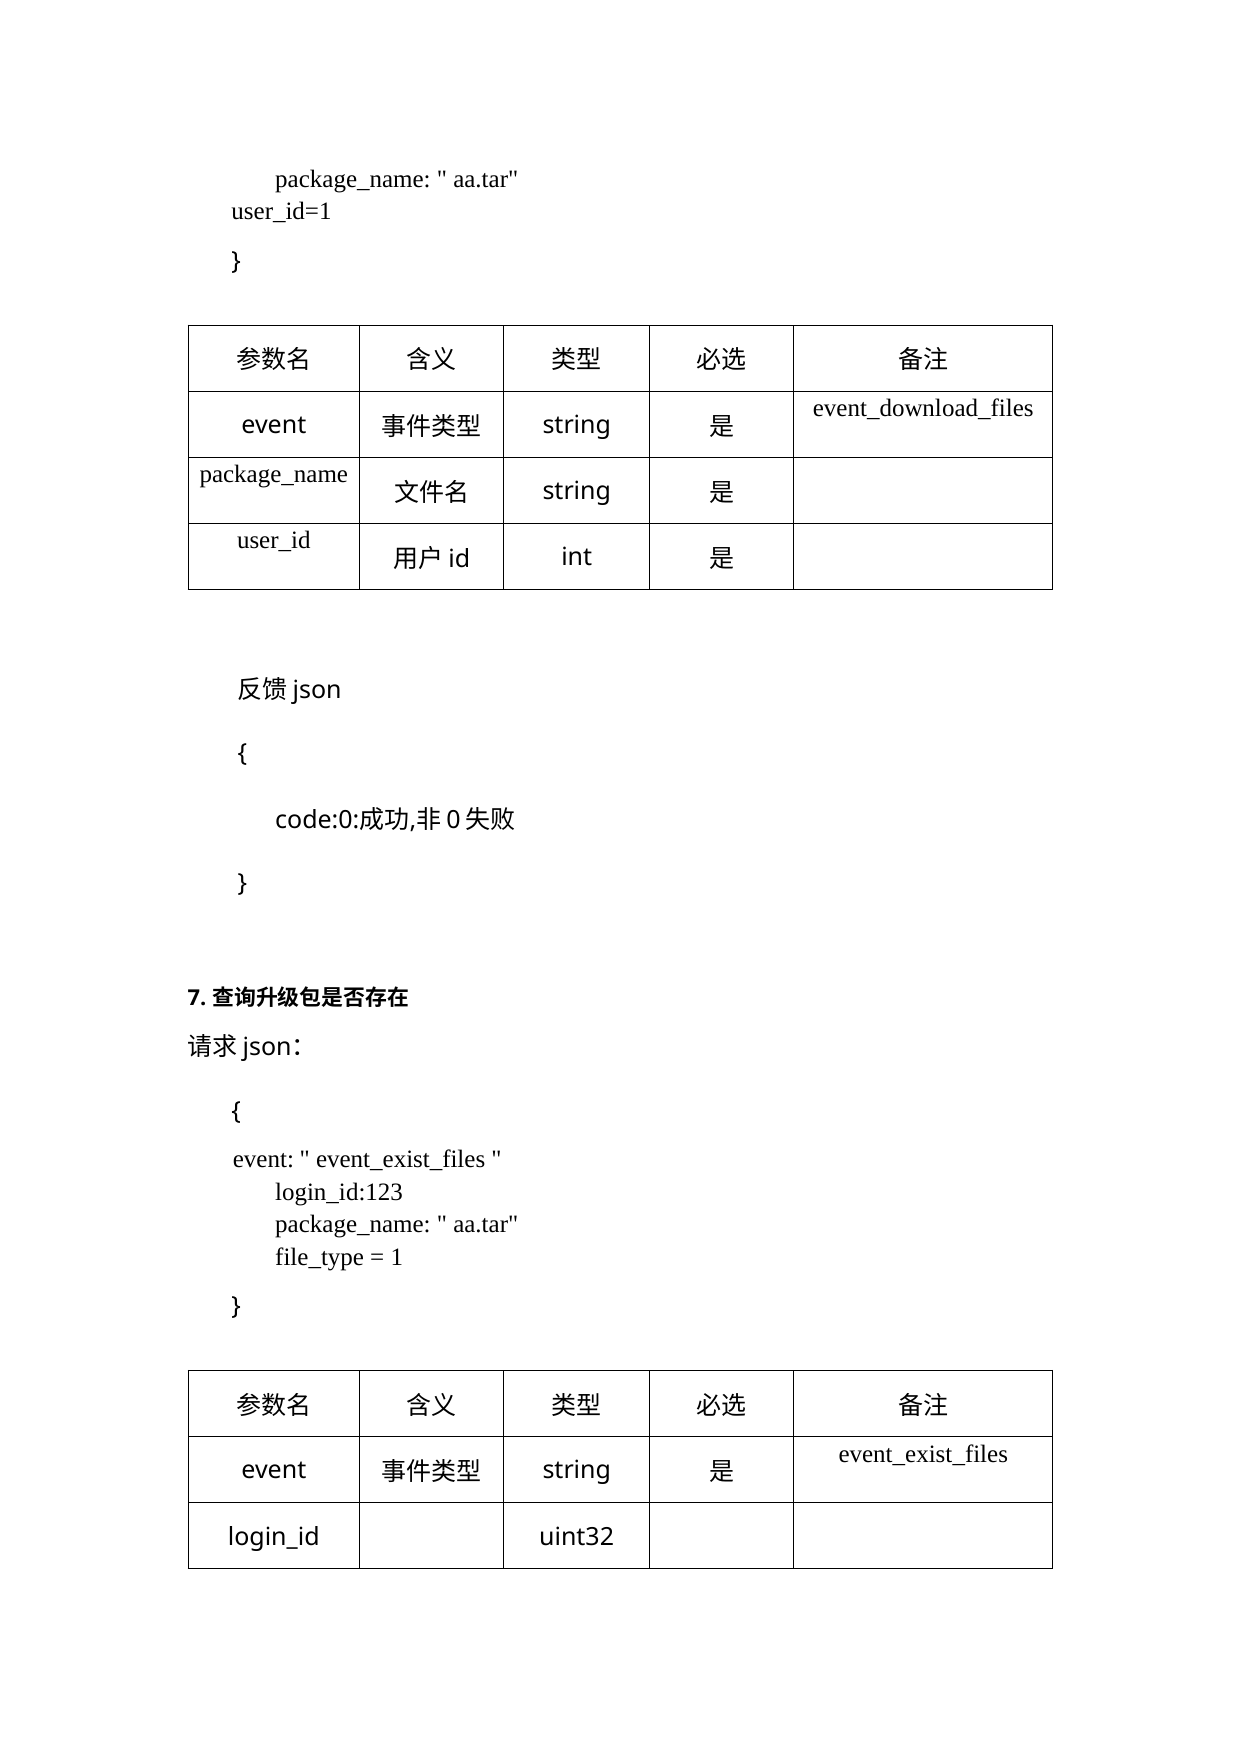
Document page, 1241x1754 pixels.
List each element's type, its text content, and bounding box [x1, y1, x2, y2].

table_header 备注 [794, 1371, 1052, 1436]
table_cell 是 [650, 392, 793, 457]
table_cell 文件名 [360, 458, 503, 523]
table_cell package_name [189, 458, 359, 523]
table_cell user_id [189, 524, 359, 589]
table_cell [360, 1503, 503, 1568]
table_cell int [504, 524, 649, 589]
table_cell string [504, 392, 649, 457]
table_cell string [504, 458, 649, 523]
text 请求json： [187, 1012, 1053, 1077]
table_cell [794, 458, 1052, 523]
text file_type = 1 [187, 1240, 1053, 1272]
table_header 参数名 [189, 326, 359, 391]
text } [187, 1272, 1053, 1337]
table_header 参数名 [189, 1371, 359, 1436]
text package_name: " aa.tar" [187, 1207, 1053, 1240]
table_header 含义 [360, 326, 503, 391]
table_cell event_exist_files [794, 1437, 1052, 1502]
text login_id:123 [231, 1175, 1053, 1207]
table_header 类型 [504, 326, 649, 391]
table_cell [650, 1503, 793, 1568]
table_cell 是 [650, 1437, 793, 1502]
text user_id=1 [187, 194, 1053, 227]
text code:0:成功,非0失败 [187, 785, 1053, 850]
table_cell 事件类型 [360, 392, 503, 457]
table_cell string [504, 1437, 649, 1502]
text event: " event_exist_files " [187, 1142, 1053, 1175]
table_header 必选 [650, 1371, 793, 1436]
table_cell 是 [650, 458, 793, 523]
text 7. 查询升级包是否存在 [187, 980, 1053, 1012]
table_cell event_download_files [794, 392, 1052, 457]
text 反馈json [187, 655, 1053, 720]
table_cell event [189, 392, 359, 457]
table_cell 是 [650, 524, 793, 589]
table_header 备注 [794, 326, 1052, 391]
text } [187, 850, 1053, 915]
table_header 必选 [650, 326, 793, 391]
table_cell uint32 [504, 1503, 649, 1568]
table_header 类型 [504, 1371, 649, 1436]
table_cell login_id [189, 1503, 359, 1568]
table_cell [794, 1503, 1052, 1568]
text package_name: " aa.tar" [187, 162, 1053, 194]
table_cell 事件类型 [360, 1437, 503, 1502]
text { [187, 1077, 1053, 1142]
table_cell 用户id [360, 524, 503, 589]
table_header 含义 [360, 1371, 503, 1436]
text { [187, 720, 1053, 785]
table_cell [794, 524, 1052, 589]
table_cell event [189, 1437, 359, 1502]
text } [187, 227, 1053, 292]
